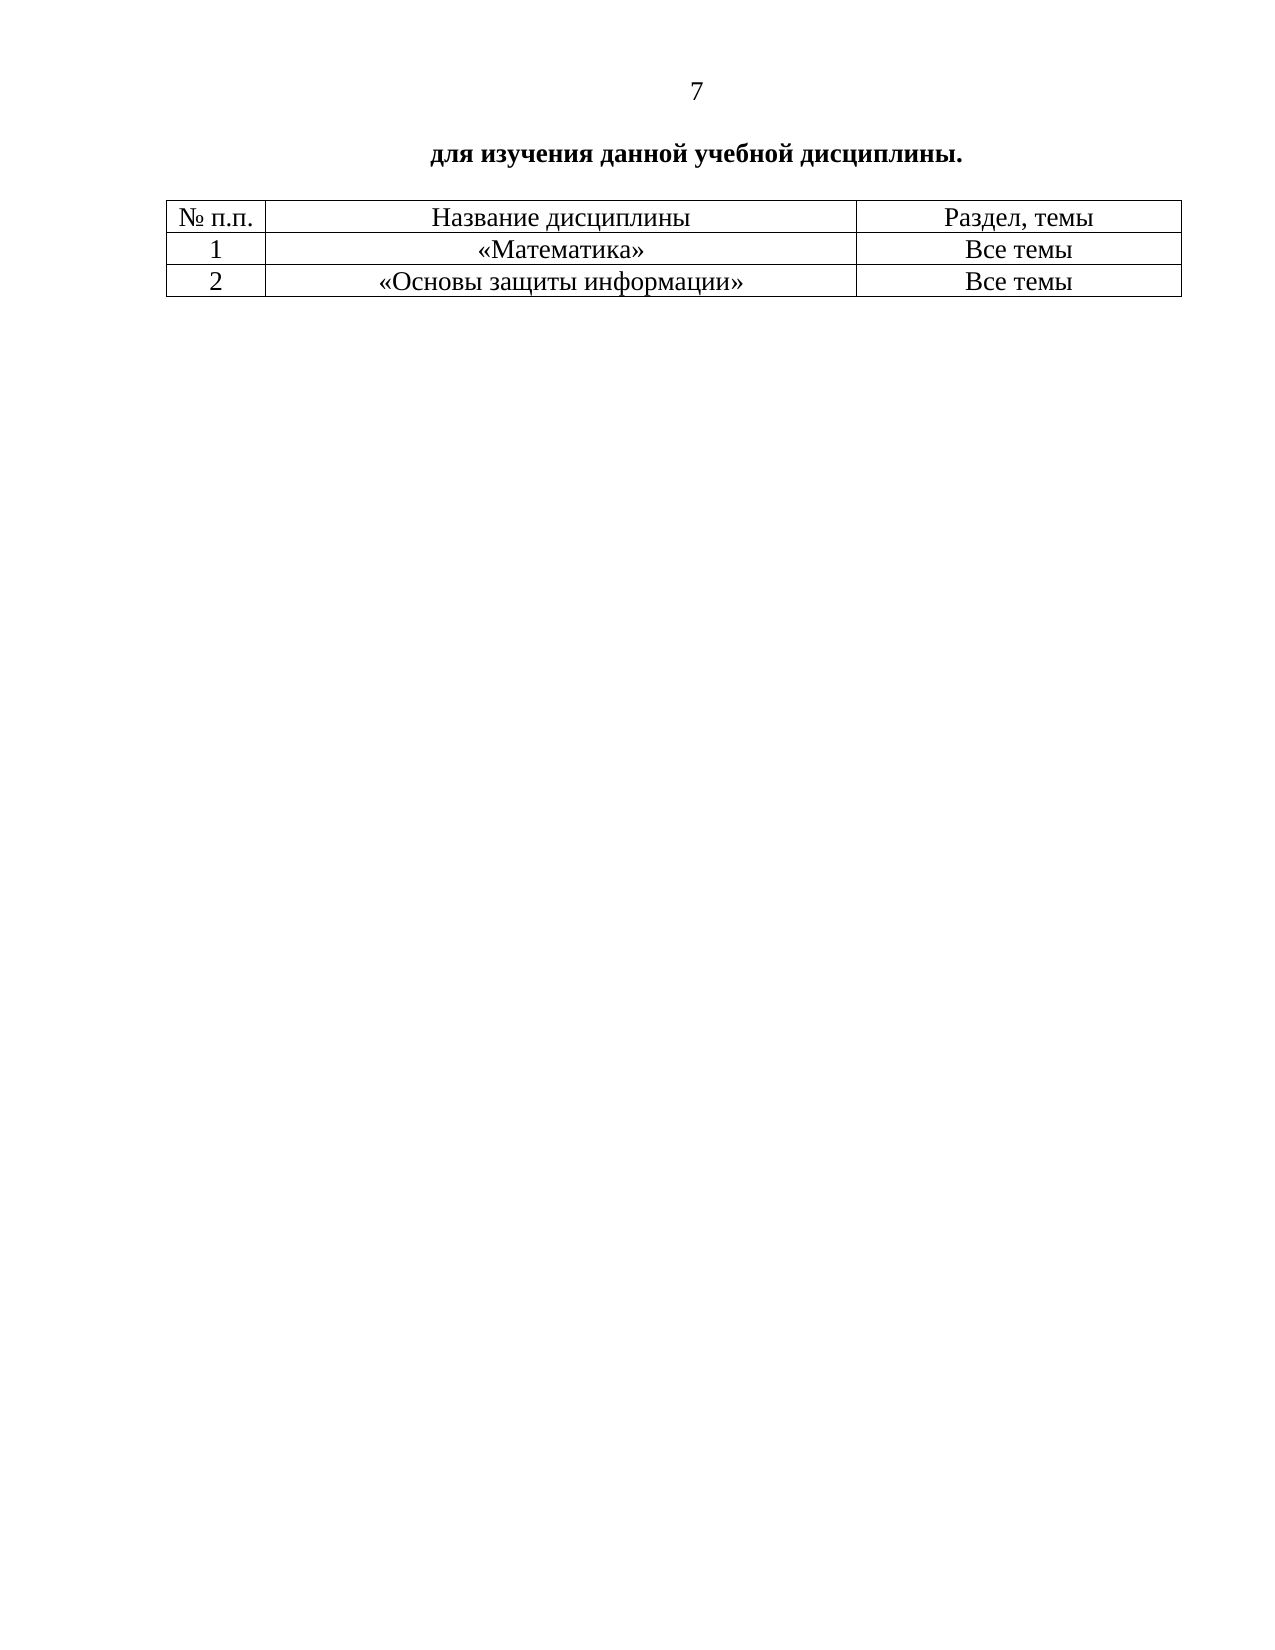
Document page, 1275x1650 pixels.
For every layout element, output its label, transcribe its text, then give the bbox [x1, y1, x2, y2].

table_cell Все темы [857, 233, 1181, 264]
table_cell Все темы [857, 265, 1181, 296]
table_header Раздел, темы [857, 201, 1181, 232]
table_header № п.п. [167, 201, 265, 232]
table_cell «Математика» [266, 233, 856, 264]
text для изучения данной учебной дисциплины. [177, 137, 1216, 168]
table_cell «Основы защиты информации» [266, 265, 856, 296]
table_cell 1 [167, 233, 265, 264]
table_cell 2 [167, 265, 265, 296]
table_header Название дисциплины [266, 201, 856, 232]
